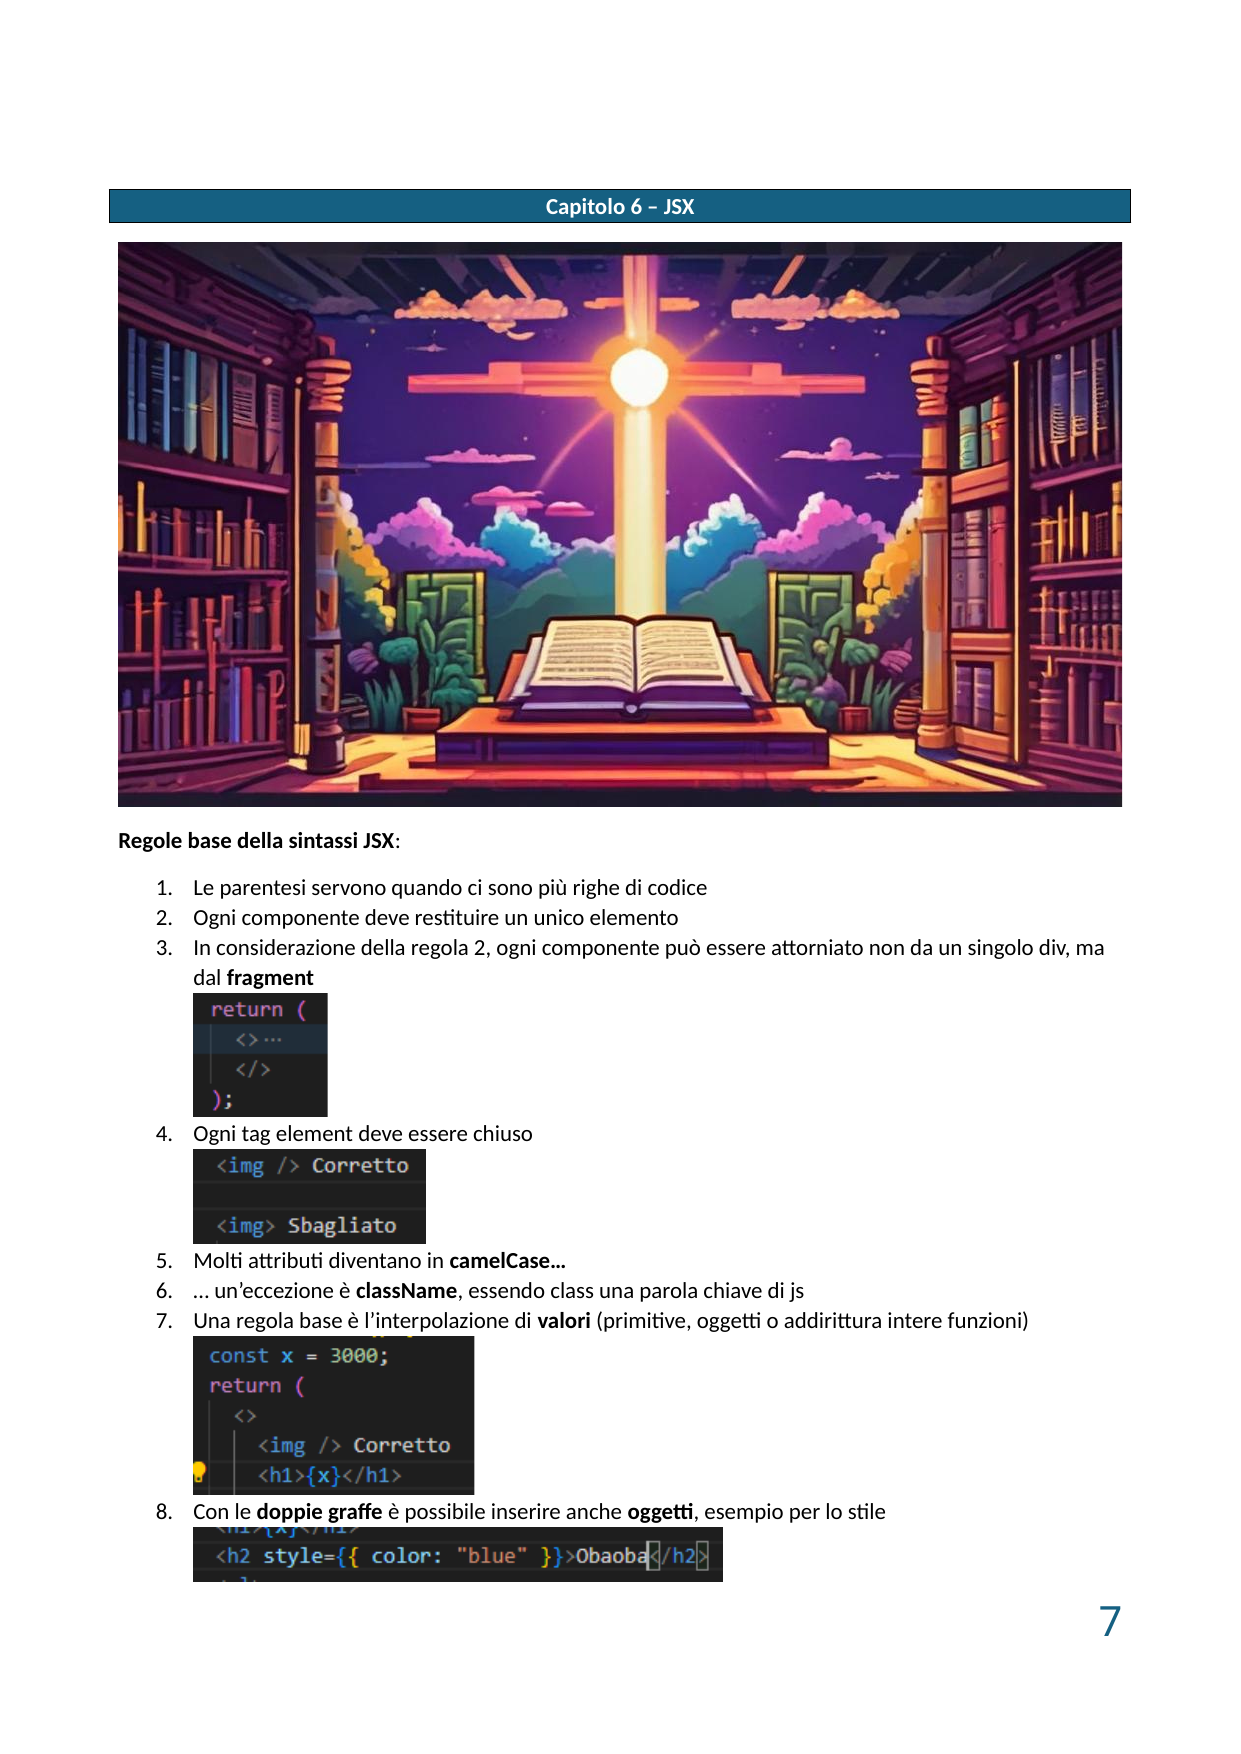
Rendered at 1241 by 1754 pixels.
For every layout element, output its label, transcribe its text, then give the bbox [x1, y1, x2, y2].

text Capitolo 6 – JSX [110, 190, 1130, 222]
list Le parentesi servono quando ci sono più righe di codice [156, 873, 1122, 901]
list In considerazione della regola 2, ogni componente può essere attorniato non da un singolo div, ma dal fragment [156, 933, 1122, 991]
picture [193, 1149, 426, 1244]
picture [193, 1336, 475, 1495]
picture [193, 1527, 723, 1582]
list Molti attributi diventano in camelCase… [156, 1246, 1122, 1274]
text Regole base della sintassi JSX: [118, 826, 1122, 854]
list Ogni tag element deve essere chiuso [156, 1119, 1122, 1148]
list Ogni componente deve restituire un unico elemento [156, 903, 1122, 931]
list Con le doppie graffe è possibile inserire anche oggetti, esempio per lo stile [156, 1497, 1122, 1525]
list Una regola base è l’interpolazione di valori (primitive, oggetti o addirittura intere funzioni) [156, 1306, 1122, 1334]
picture [118, 242, 1123, 807]
picture [193, 993, 328, 1117]
list … un’eccezione è className, essendo class una parola chiave di js [156, 1276, 1122, 1304]
